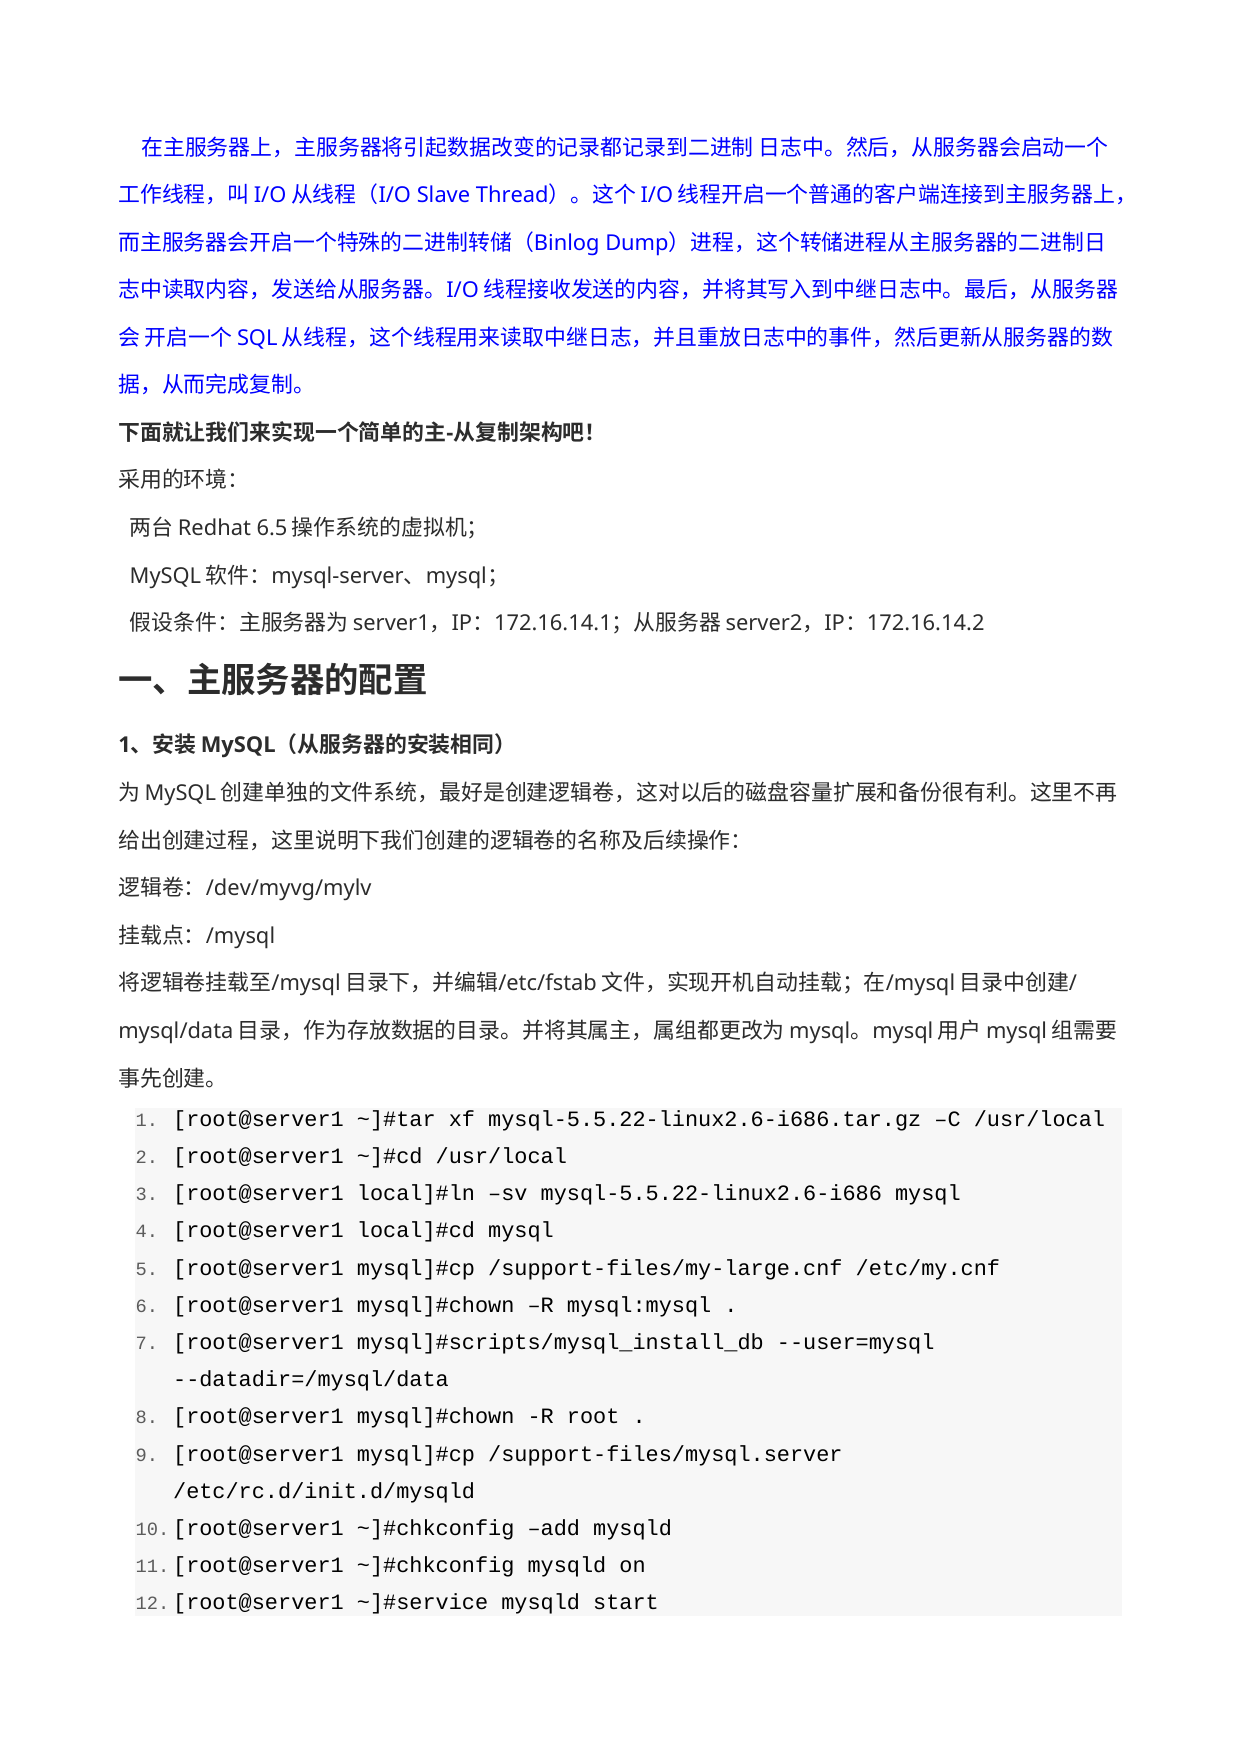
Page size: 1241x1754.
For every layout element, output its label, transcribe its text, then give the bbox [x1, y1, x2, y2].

text MySQL软件：mysql-server、mysql； [118, 558, 1122, 589]
text 下面就让我们来实现一个简单的主-从复制架构吧！ [118, 415, 1122, 447]
list [root@server1 ~]#tar xf mysql-5.5.22-linux2.6-i686.tar.gz –C /usr/local [135, 1108, 1122, 1133]
list [root@server1 ~]#service mysqld start [135, 1592, 1122, 1616]
list [root@server1 ~]#chkconfig mysqld on [135, 1554, 1122, 1579]
text 两台Redhat 6.5操作系统的虚拟机； [118, 510, 1122, 542]
text 逻辑卷：/dev/myvg/mylv [118, 870, 1122, 902]
text 挂载点：/mysql [118, 918, 1122, 949]
text 为MySQL创建单独的文件系统，最好是创建逻辑卷，这对以后的磁盘容量扩展和备份很有利。这里不再给出创建过程，这里说明下我们创建的逻辑卷的名称及后续操作： [118, 775, 1122, 854]
text 假设条件：主服务器为server1，IP：172.16.14.1；从服务器server2，IP：172.16.14.2 [118, 605, 1122, 637]
list [root@server1 ~]#cd /usr/local [135, 1145, 1122, 1170]
text 将逻辑卷挂载至/mysql目录下，并编辑/etc/fstab文件，实现开机自动挂载；在/mysql目录中创建/mysql/data目录，作为存放数据的目录。并将其属主，属组都更改为mysql。mysql用户mysql组需要事先创建。 [118, 965, 1122, 1092]
list [root@server1 mysql]#chown –R mysql:mysql . [135, 1294, 1122, 1319]
list [root@server1 local]#ln –sv mysql-5.5.22-linux2.6-i686 mysql [135, 1182, 1122, 1207]
list [root@server1 ~]#chkconfig –add mysqld [135, 1517, 1122, 1542]
text 采用的环境： [118, 462, 1122, 494]
list [root@server1 mysql]#cp /support-files/my-large.cnf /etc/my.cnf [135, 1257, 1122, 1282]
text 一、主服务器的配置 [118, 653, 1122, 703]
list [root@server1 local]#cd mysql [135, 1220, 1122, 1244]
text 1、安装MySQL（从服务器的安装相同） [118, 727, 1122, 759]
list [root@server1 mysql]#cp /support-files/mysql.server /etc/rc.d/init.d/mysqld [135, 1443, 1122, 1505]
text 在主服务器上，主服务器将引起数据改变的记录都记录到二进制 日志中。然后，从服务器会启动一个工作线程，叫I/O从线程（I/O Slave Thread）。这个I/O线程开启一个普通的客户端连接到主服务器上，而主服务器会开启一个特殊的二进制转储（Binlog Dump）进程，这个转储进程从主服务器的二进制日志中读取内容，发送给从服务器。I/O线程接收发送的内容，并将其写入到中继日志中。最后，从服务器会 开启一个SQL从线程，这个线程用来读取中继日志，并且重放日志中的事件，然后更新从服务器的数据，从而完成复制。 [118, 129, 1122, 399]
list [root@server1 mysql]#chown -R root . [135, 1406, 1122, 1430]
list [root@server1 mysql]#scripts/mysql_install_db --user=mysql --datadir=/mysql/data [135, 1331, 1122, 1393]
